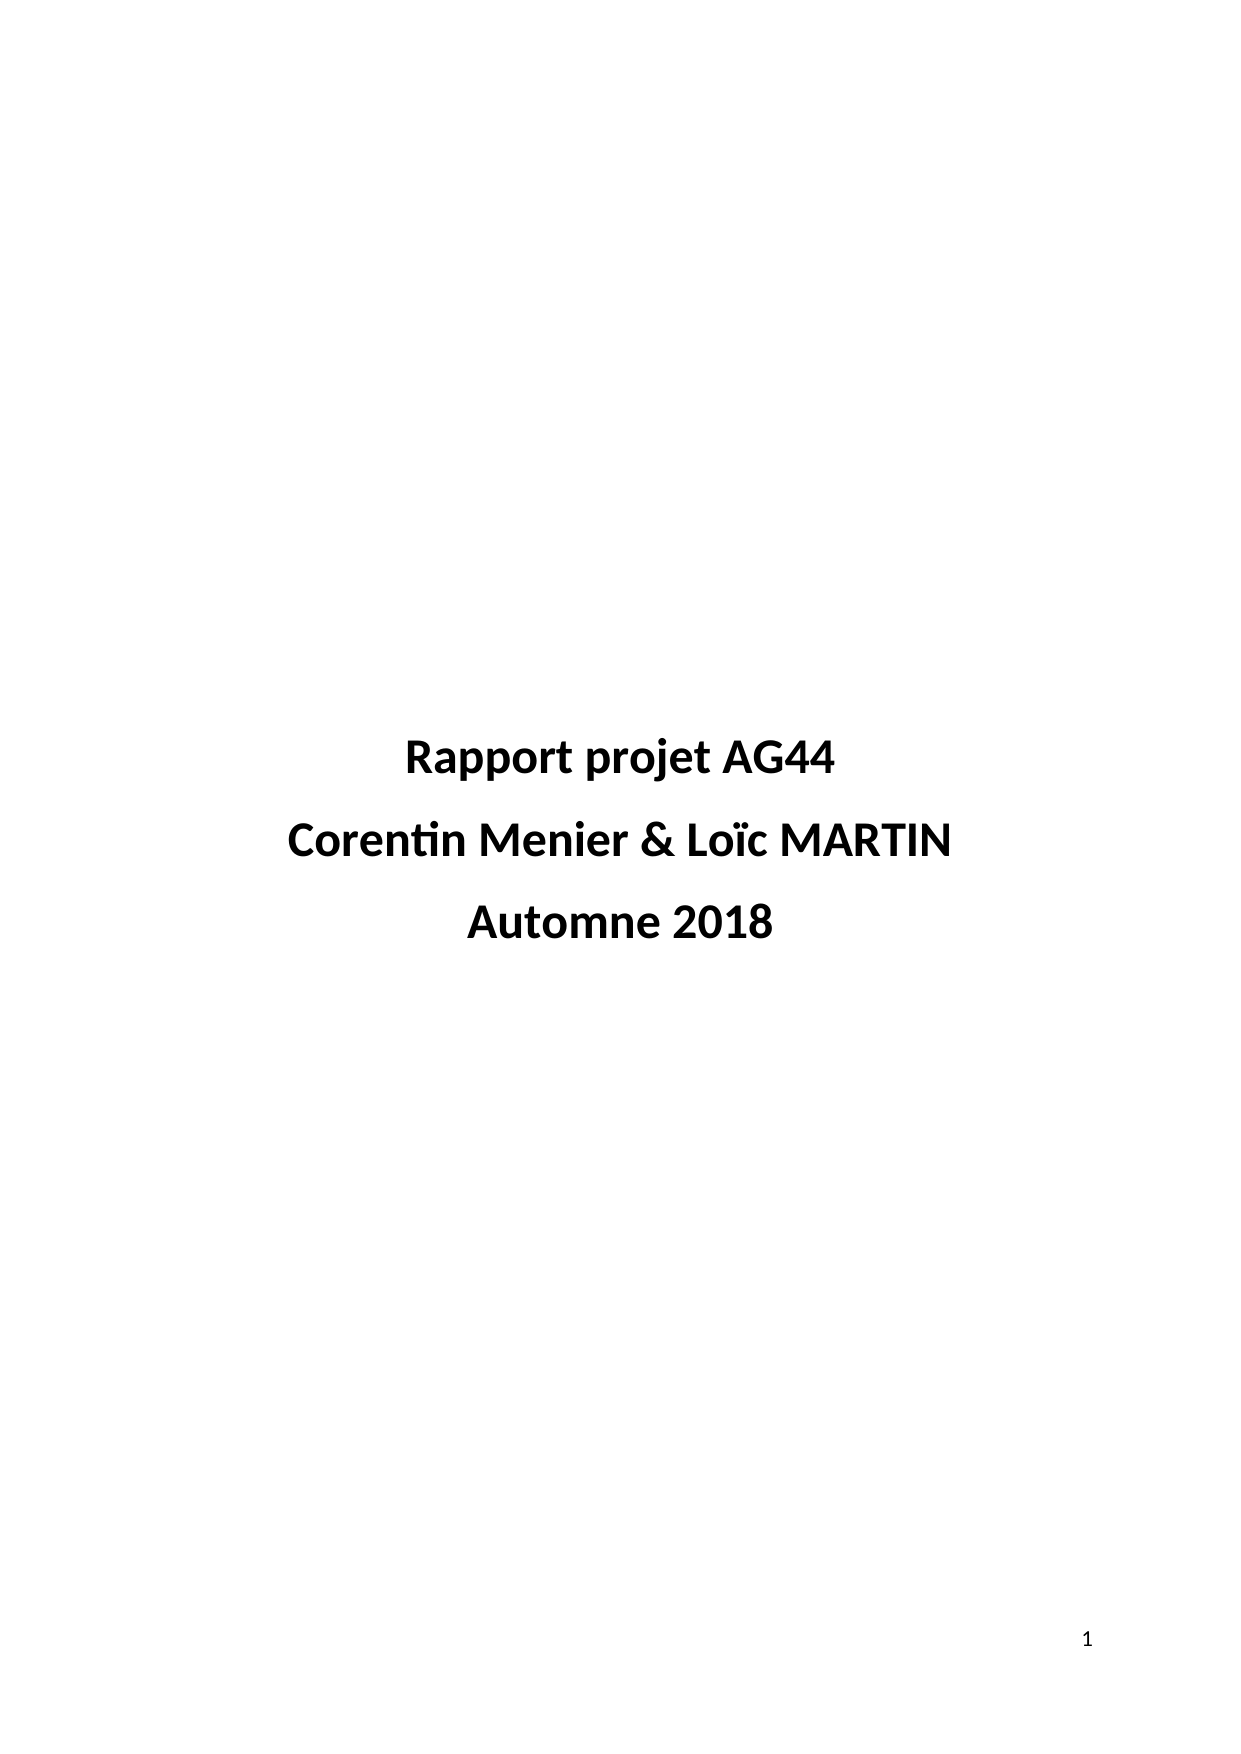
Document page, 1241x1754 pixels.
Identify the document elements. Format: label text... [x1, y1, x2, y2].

text Automne 2018 [148, 890, 1093, 951]
text Rapport projet AG44 [148, 725, 1093, 786]
text Corentin Menier & Loïc MARTIN [148, 808, 1093, 869]
